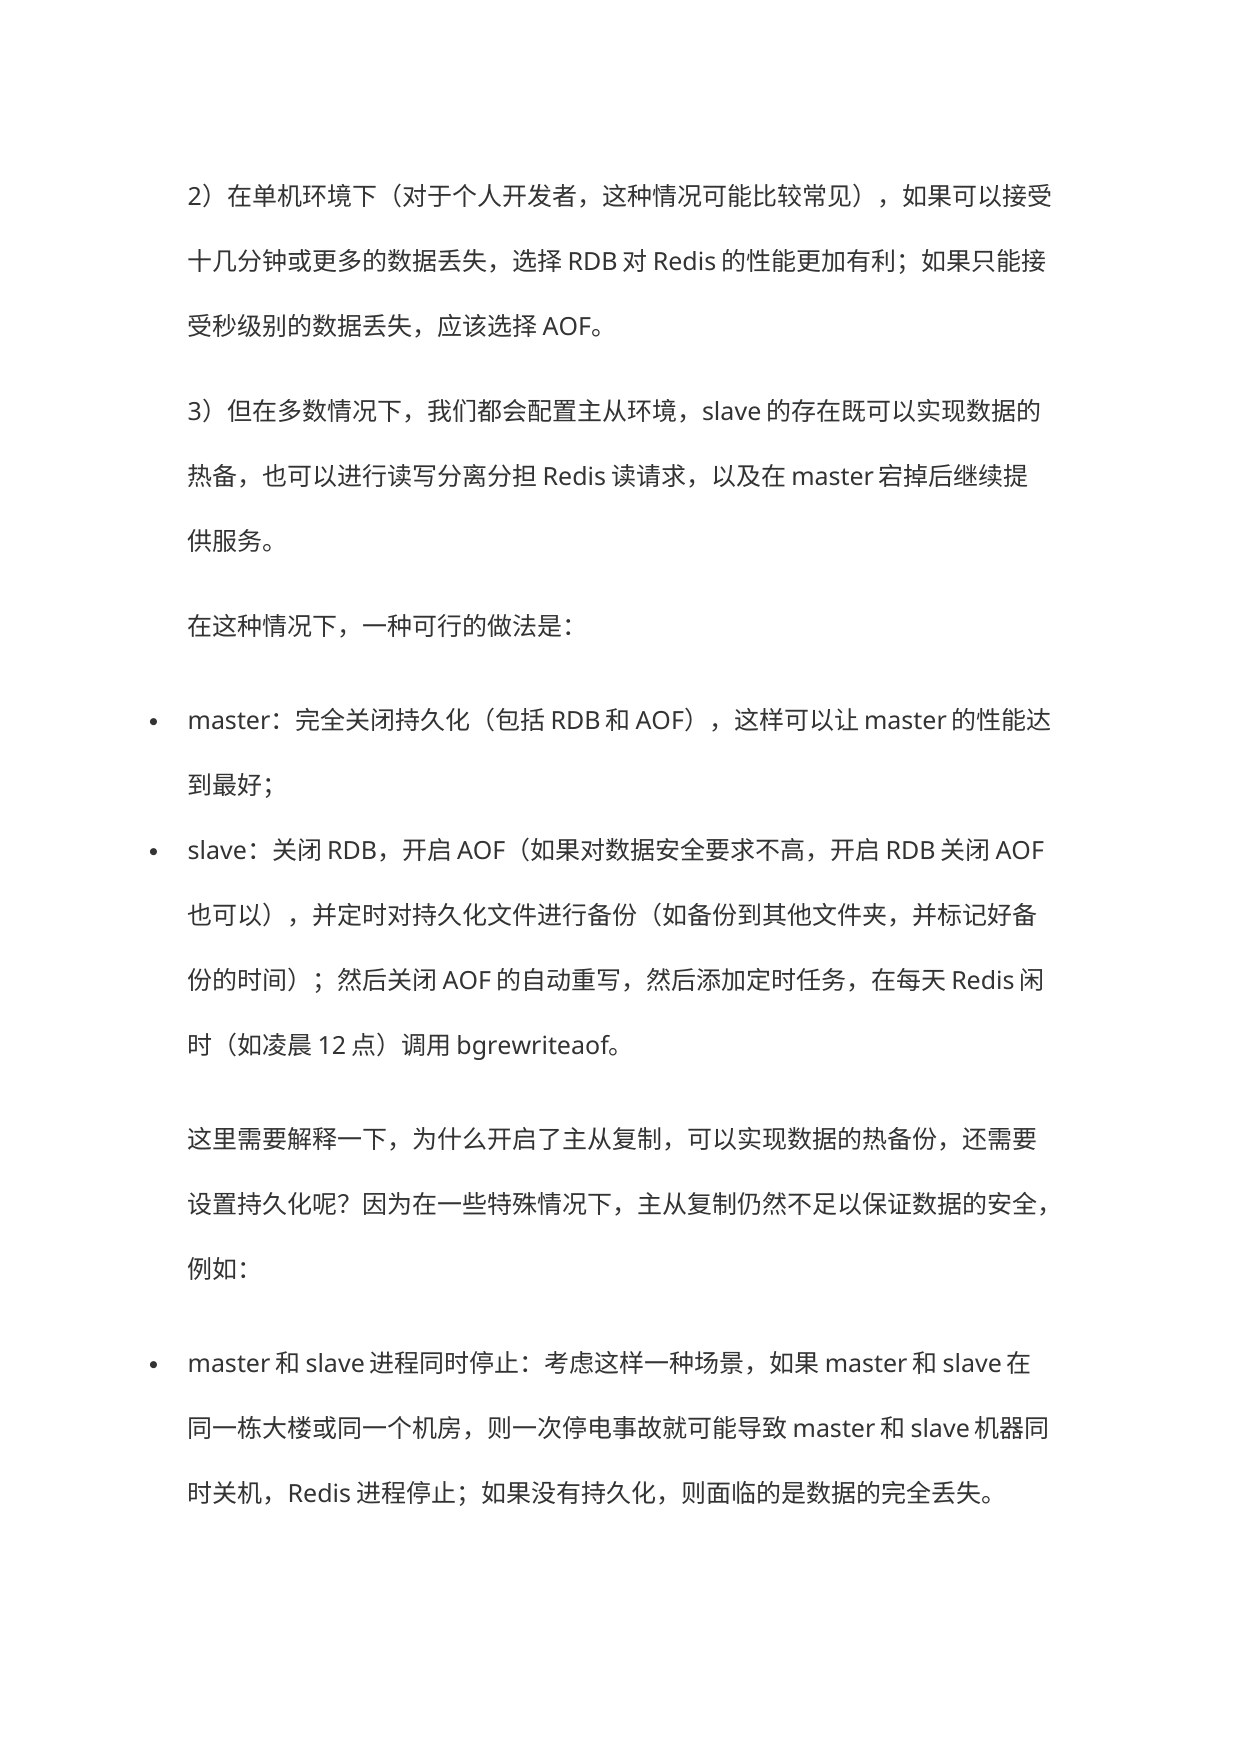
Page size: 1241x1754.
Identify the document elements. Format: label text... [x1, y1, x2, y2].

text 这里需要解释一下，为什么开启了主从复制，可以实现数据的热备份，还需要设置持久化呢？因为在一些特殊情况下，主从复制仍然不足以保证数据的安全，例如： [187, 1105, 1053, 1300]
list master和slave进程同时停止：考虑这样一种场景，如果master和slave在同一栋大楼或同一个机房，则一次停电事故就可能导致master和slave机器同时关机，Redis进程停止；如果没有持久化，则面临的是数据的完全丢失。 [150, 1329, 1053, 1524]
text 3）但在多数情况下，我们都会配置主从环境，slave的存在既可以实现数据的热备，也可以进行读写分离分担Redis读请求，以及在master宕掉后继续提供服务。 [187, 377, 1053, 572]
text 在这种情况下，一种可行的做法是： [187, 592, 1053, 657]
list slave：关闭RDB，开启AOF（如果对数据安全要求不高，开启RDB关闭AOF也可以），并定时对持久化文件进行备份（如备份到其他文件夹，并标记好备份的时间）；然后关闭AOF的自动重写，然后添加定时任务，在每天Redis闲时（如凌晨12点）调用bgrewriteaof。 [150, 816, 1053, 1076]
list master：完全关闭持久化（包括RDB和AOF），这样可以让master的性能达到最好； [150, 686, 1053, 816]
text 2）在单机环境下（对于个人开发者，这种情况可能比较常见），如果可以接受十几分钟或更多的数据丢失，选择RDB对Redis的性能更加有利；如果只能接受秒级别的数据丢失，应该选择AOF。 [187, 162, 1053, 357]
